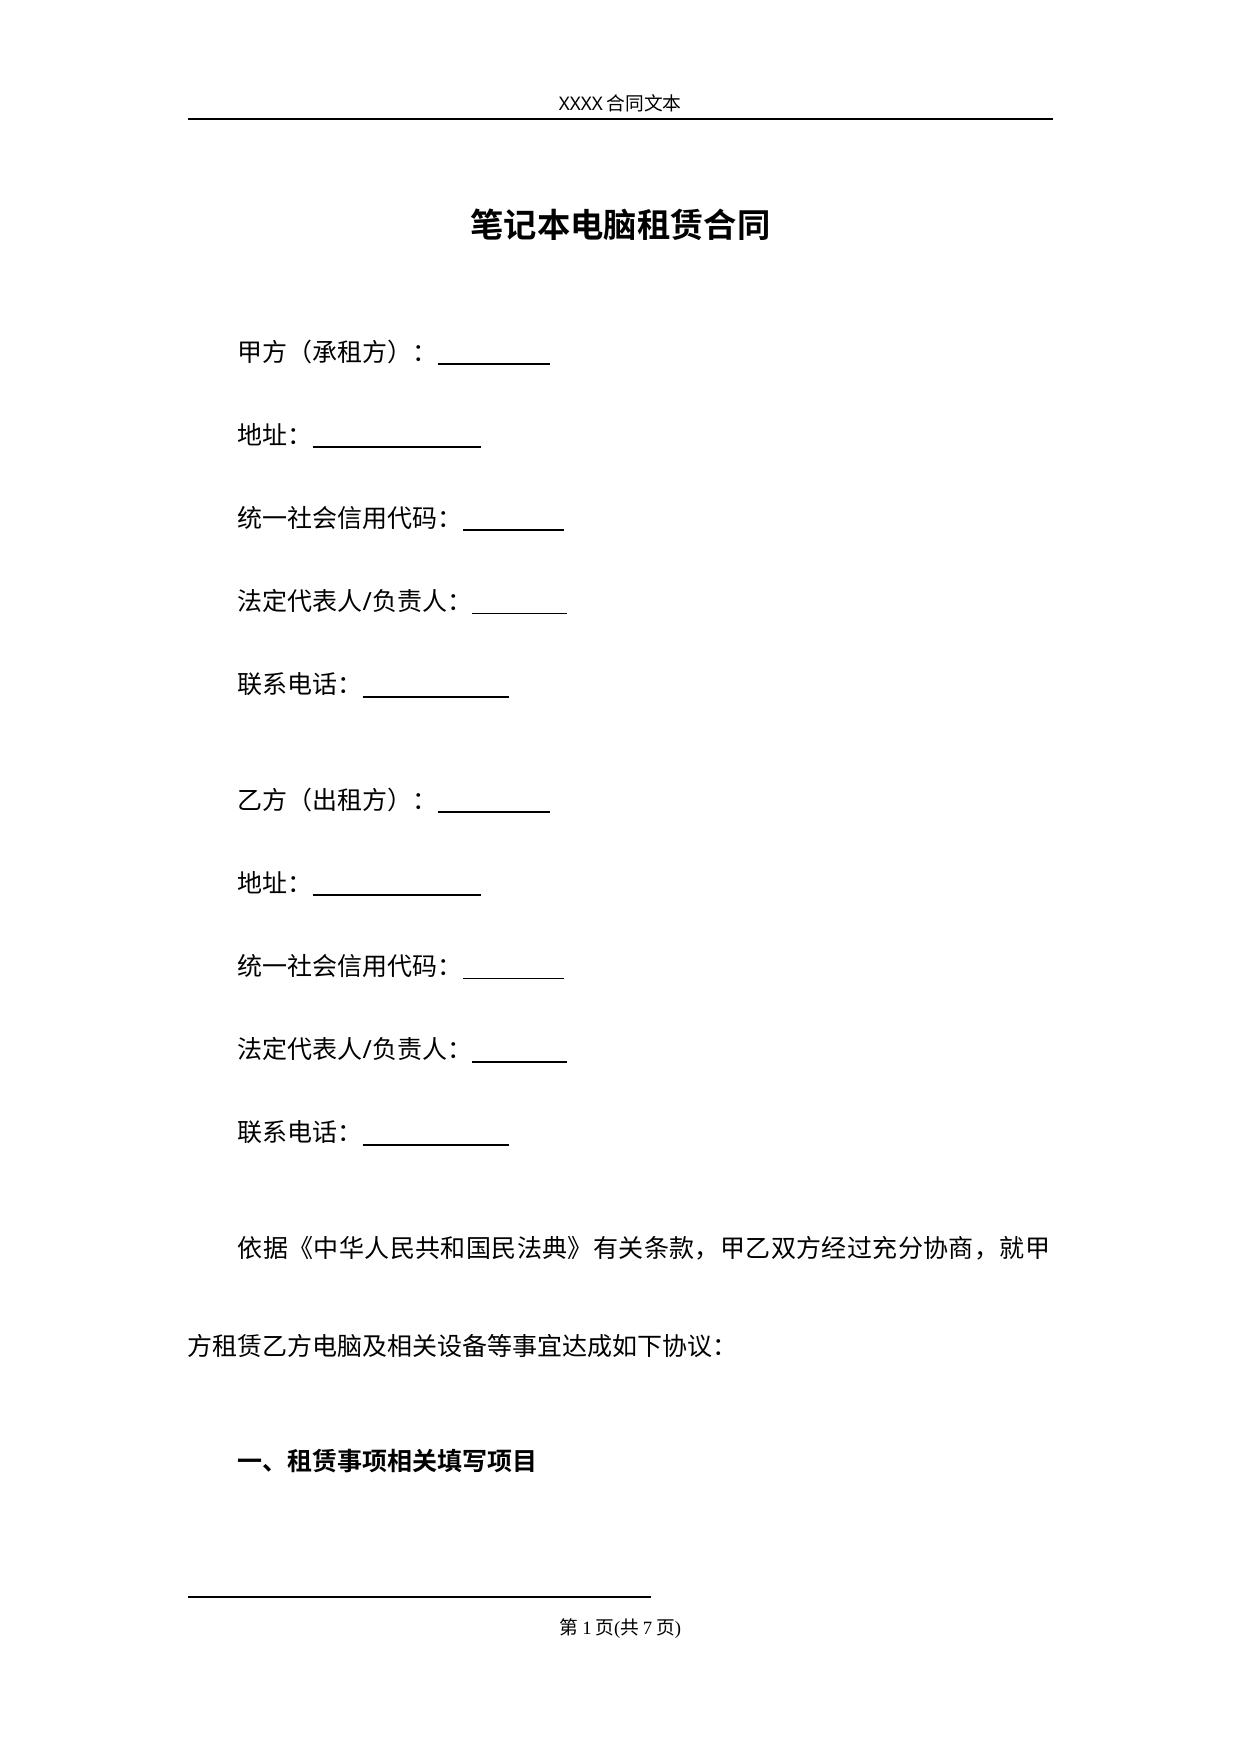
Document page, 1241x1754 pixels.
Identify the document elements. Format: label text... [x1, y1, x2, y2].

subtitle 笔记本电脑租赁合同 [187, 191, 1053, 256]
text 统一社会信用代码： [187, 484, 1053, 549]
text 法定代表人/负责人： [187, 567, 1053, 632]
text 统一社会信用代码： [187, 932, 1053, 997]
text 法定代表人/负责人： [187, 1015, 1053, 1080]
text 联系电话： [187, 650, 1053, 715]
text 地址： [187, 401, 1053, 466]
text 联系电话： [187, 1098, 1053, 1163]
text 一、租赁事项相关填写项目 [187, 1427, 1053, 1492]
text 乙方（出租方）： [187, 766, 1053, 831]
text 甲方（承租方）： [187, 318, 1053, 383]
text 依据《中华人民共和国民法典》有关条款，甲乙双方经过充分协商，就甲方租赁乙方电脑及相关设备等事宜达成如下协议： [187, 1214, 1053, 1377]
text 地址： [187, 849, 1053, 914]
